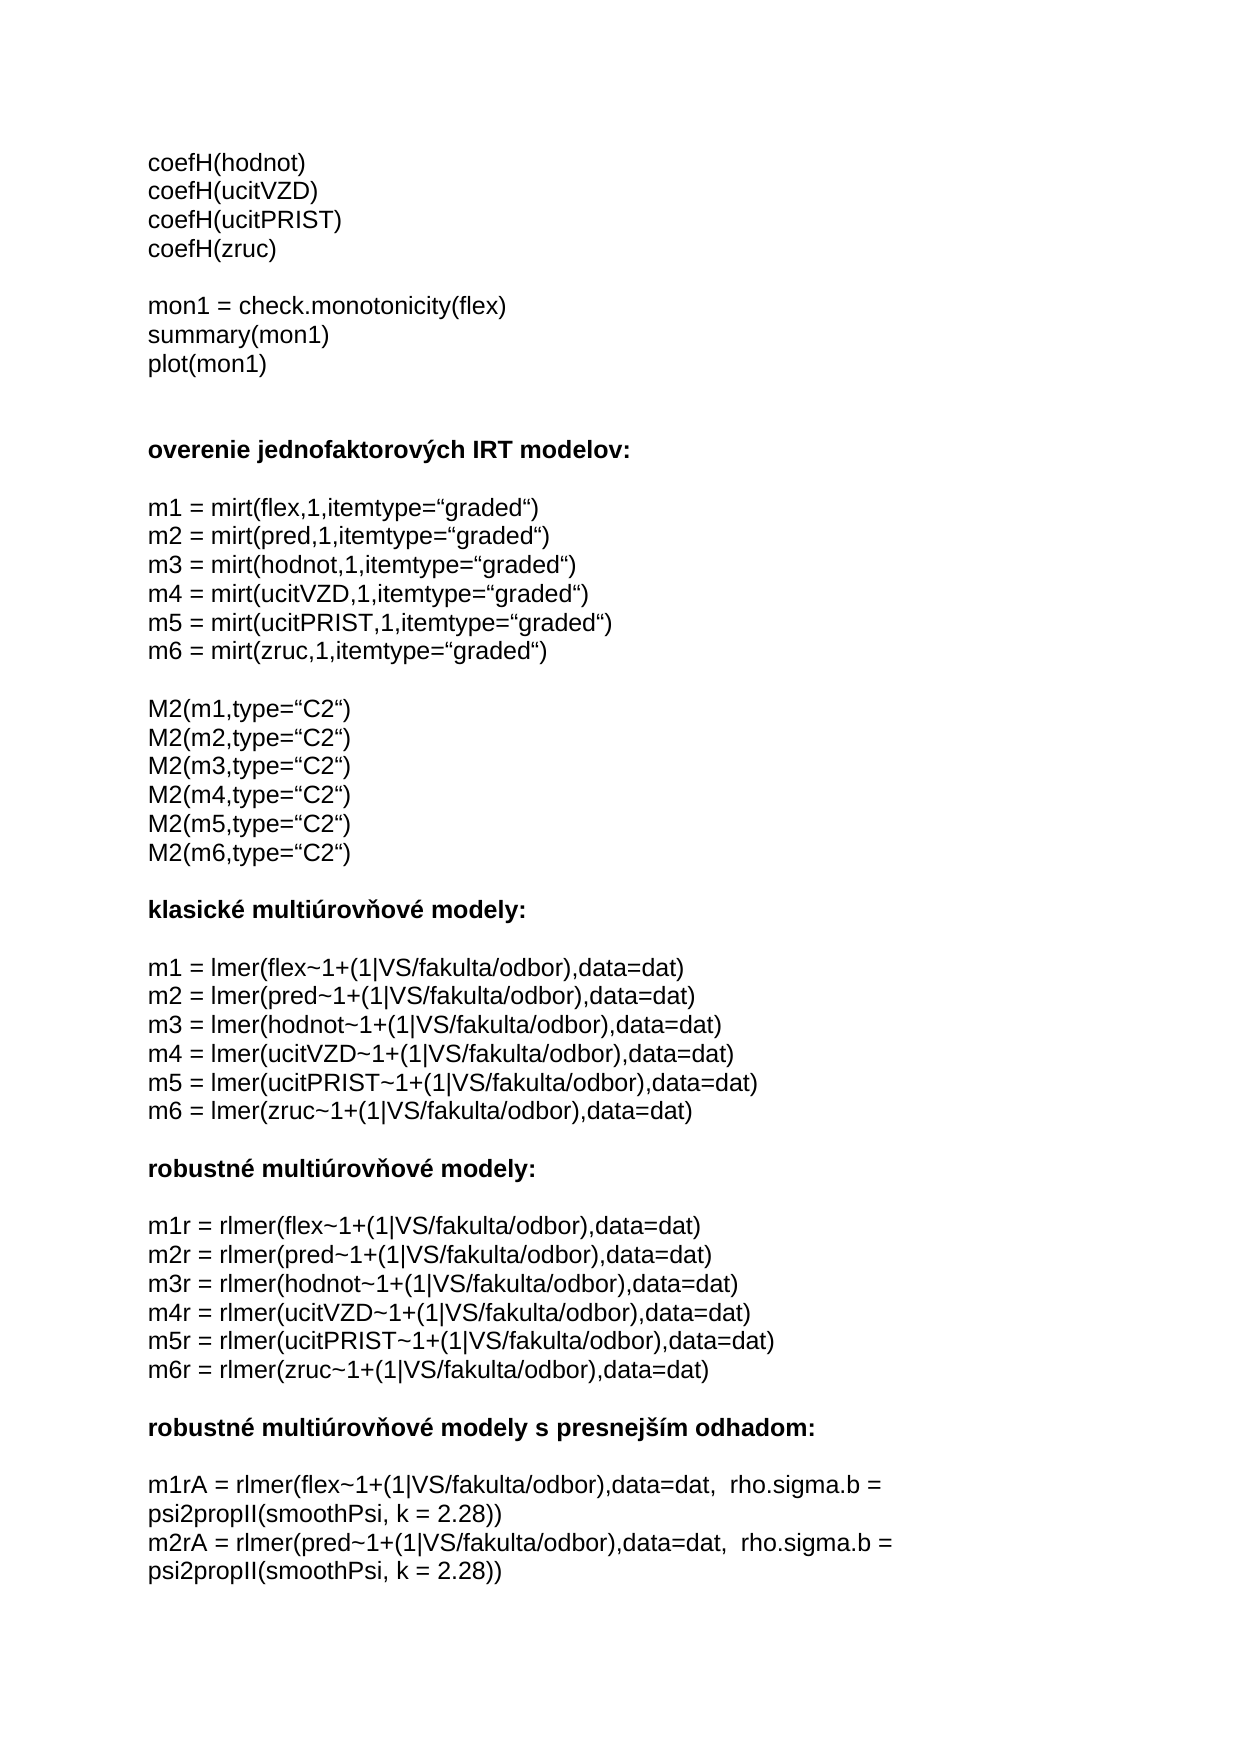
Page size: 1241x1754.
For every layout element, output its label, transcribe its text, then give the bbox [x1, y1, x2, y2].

text robustné multiúrovňové modely s presnejším odhadom: [148, 1413, 1093, 1441]
text coefH(zruc) [148, 234, 1093, 263]
text M2(m1,type=“C2“) [148, 694, 1093, 723]
text m5 = lmer(ucitPRIST~1+(1|VS/fakulta/odbor),data=dat) [148, 1068, 1093, 1096]
text coefH(ucitPRIST) [148, 205, 1093, 234]
text m1rA = rlmer(flex~1+(1|VS/fakulta/odbor),data=dat, rho.sigma.b = psi2propII(smoothPsi, k = 2.28)) [148, 1470, 1093, 1528]
text m2 = mirt(pred,1,itemtype=“graded“) [148, 521, 1093, 550]
text summary(mon1) [148, 320, 1093, 349]
text M2(m4,type=“C2“) [148, 780, 1093, 809]
text plot(mon1) [148, 349, 1093, 378]
text m5r = rlmer(ucitPRIST~1+(1|VS/fakulta/odbor),data=dat) [148, 1326, 1093, 1355]
text coefH(hodnot) [148, 148, 1093, 176]
text m2r = rlmer(pred~1+(1|VS/fakulta/odbor),data=dat) [148, 1240, 1093, 1269]
text m1 = mirt(flex,1,itemtype=“graded“) [148, 493, 1093, 521]
text m2rA = rlmer(pred~1+(1|VS/fakulta/odbor),data=dat, rho.sigma.b = psi2propII(smoothPsi, k = 2.28)) [148, 1528, 1093, 1585]
text robustné multiúrovňové modely: [148, 1154, 1093, 1183]
text m6 = lmer(zruc~1+(1|VS/fakulta/odbor),data=dat) [148, 1096, 1093, 1125]
text m6r = rlmer(zruc~1+(1|VS/fakulta/odbor),data=dat) [148, 1355, 1093, 1384]
text mon1 = check.monotonicity(flex) [148, 291, 1093, 320]
text m4 = mirt(ucitVZD,1,itemtype=“graded“) [148, 579, 1093, 608]
text m6 = mirt(zruc,1,itemtype=“graded“) [148, 636, 1093, 665]
text M2(m2,type=“C2“) [148, 723, 1093, 751]
text m1r = rlmer(flex~1+(1|VS/fakulta/odbor),data=dat) [148, 1211, 1093, 1240]
text m1 = lmer(flex~1+(1|VS/fakulta/odbor),data=dat) [148, 953, 1093, 981]
text M2(m6,type=“C2“) [148, 838, 1093, 866]
text m2 = lmer(pred~1+(1|VS/fakulta/odbor),data=dat) [148, 981, 1093, 1010]
text m3 = lmer(hodnot~1+(1|VS/fakulta/odbor),data=dat) [148, 1010, 1093, 1039]
text m3 = mirt(hodnot,1,itemtype=“graded“) [148, 550, 1093, 579]
text m5 = mirt(ucitPRIST,1,itemtype=“graded“) [148, 608, 1093, 636]
text M2(m3,type=“C2“) [148, 751, 1093, 780]
text M2(m5,type=“C2“) [148, 809, 1093, 838]
text m4r = rlmer(ucitVZD~1+(1|VS/fakulta/odbor),data=dat) [148, 1298, 1093, 1326]
text coefH(ucitVZD) [148, 176, 1093, 205]
text m4 = lmer(ucitVZD~1+(1|VS/fakulta/odbor),data=dat) [148, 1039, 1093, 1068]
text overenie jednofaktorových IRT modelov: [148, 435, 1093, 464]
text klasické multiúrovňové modely: [148, 895, 1093, 924]
text m3r = rlmer(hodnot~1+(1|VS/fakulta/odbor),data=dat) [148, 1269, 1093, 1298]
